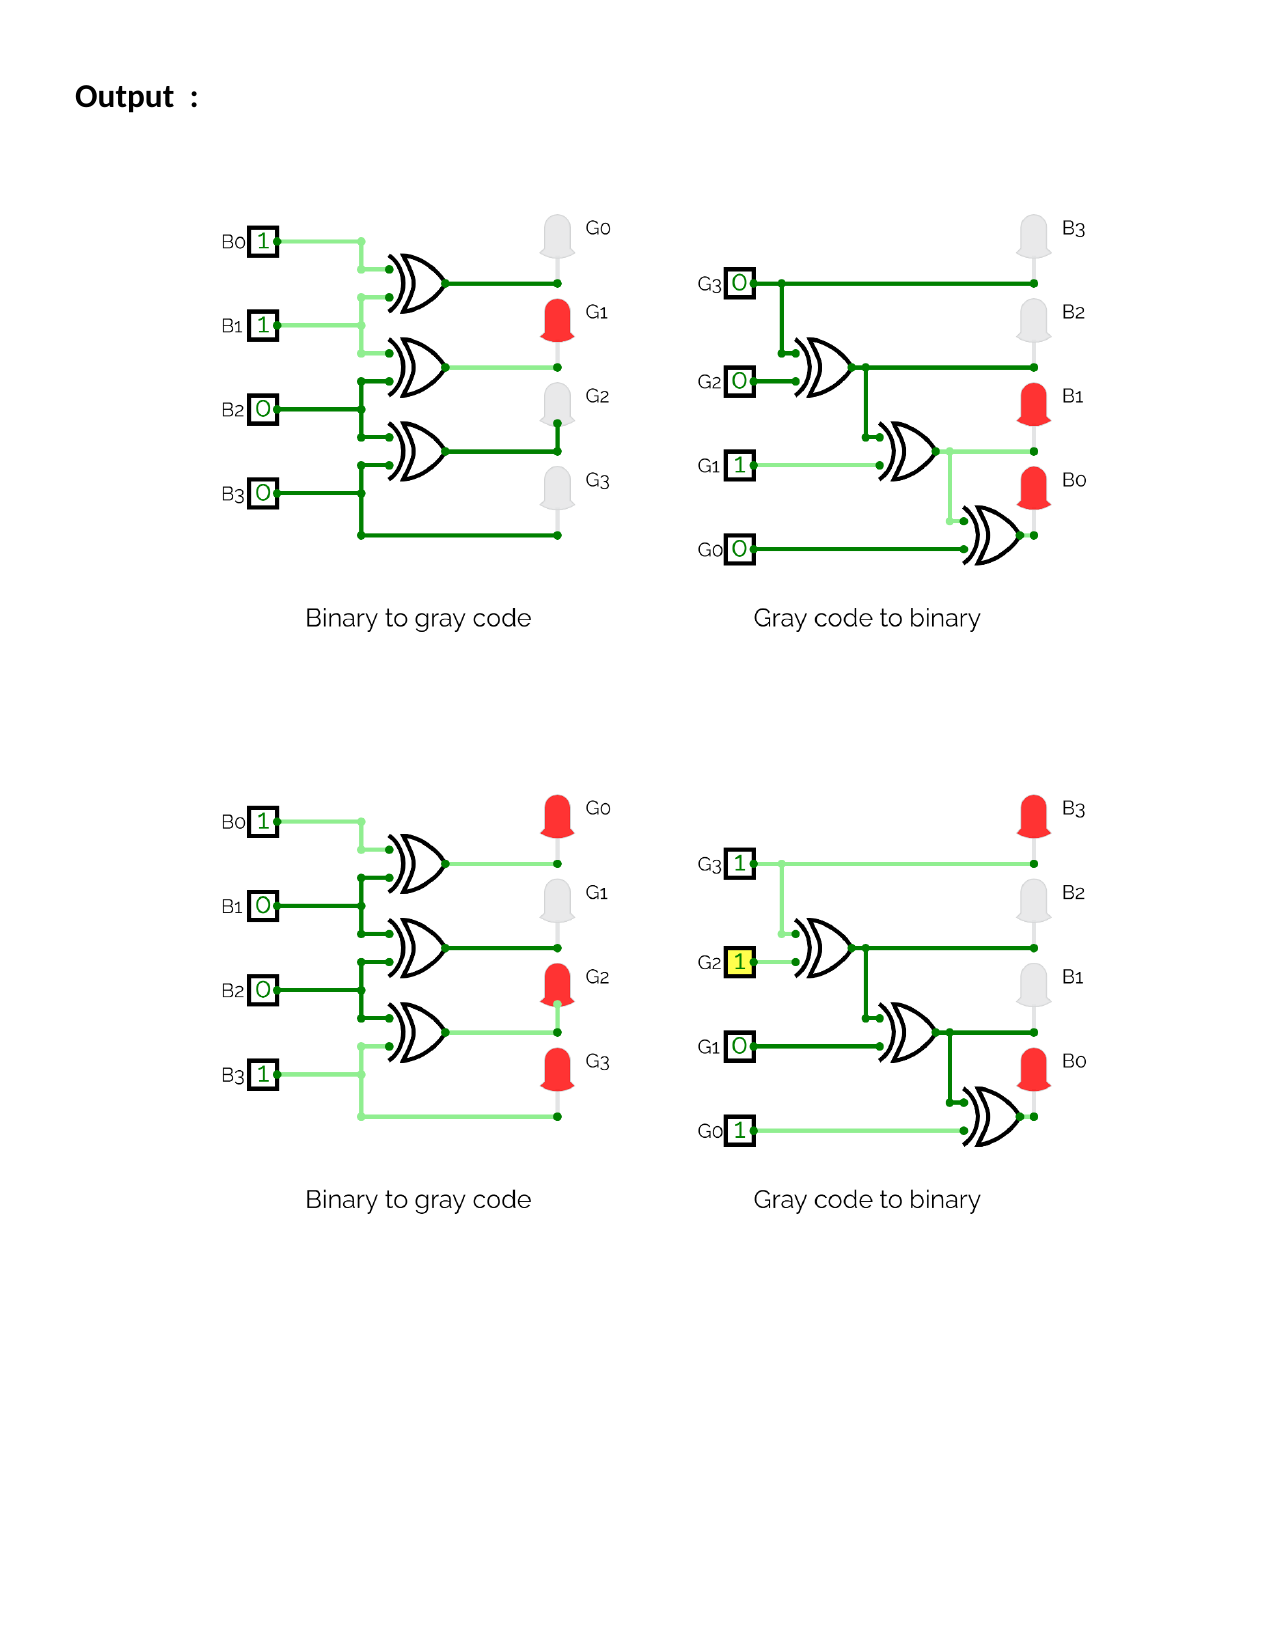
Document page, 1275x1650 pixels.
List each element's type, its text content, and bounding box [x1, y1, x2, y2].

picture [75, 776, 1200, 1279]
text Output : [75, 75, 1200, 116]
picture [75, 196, 1200, 697]
